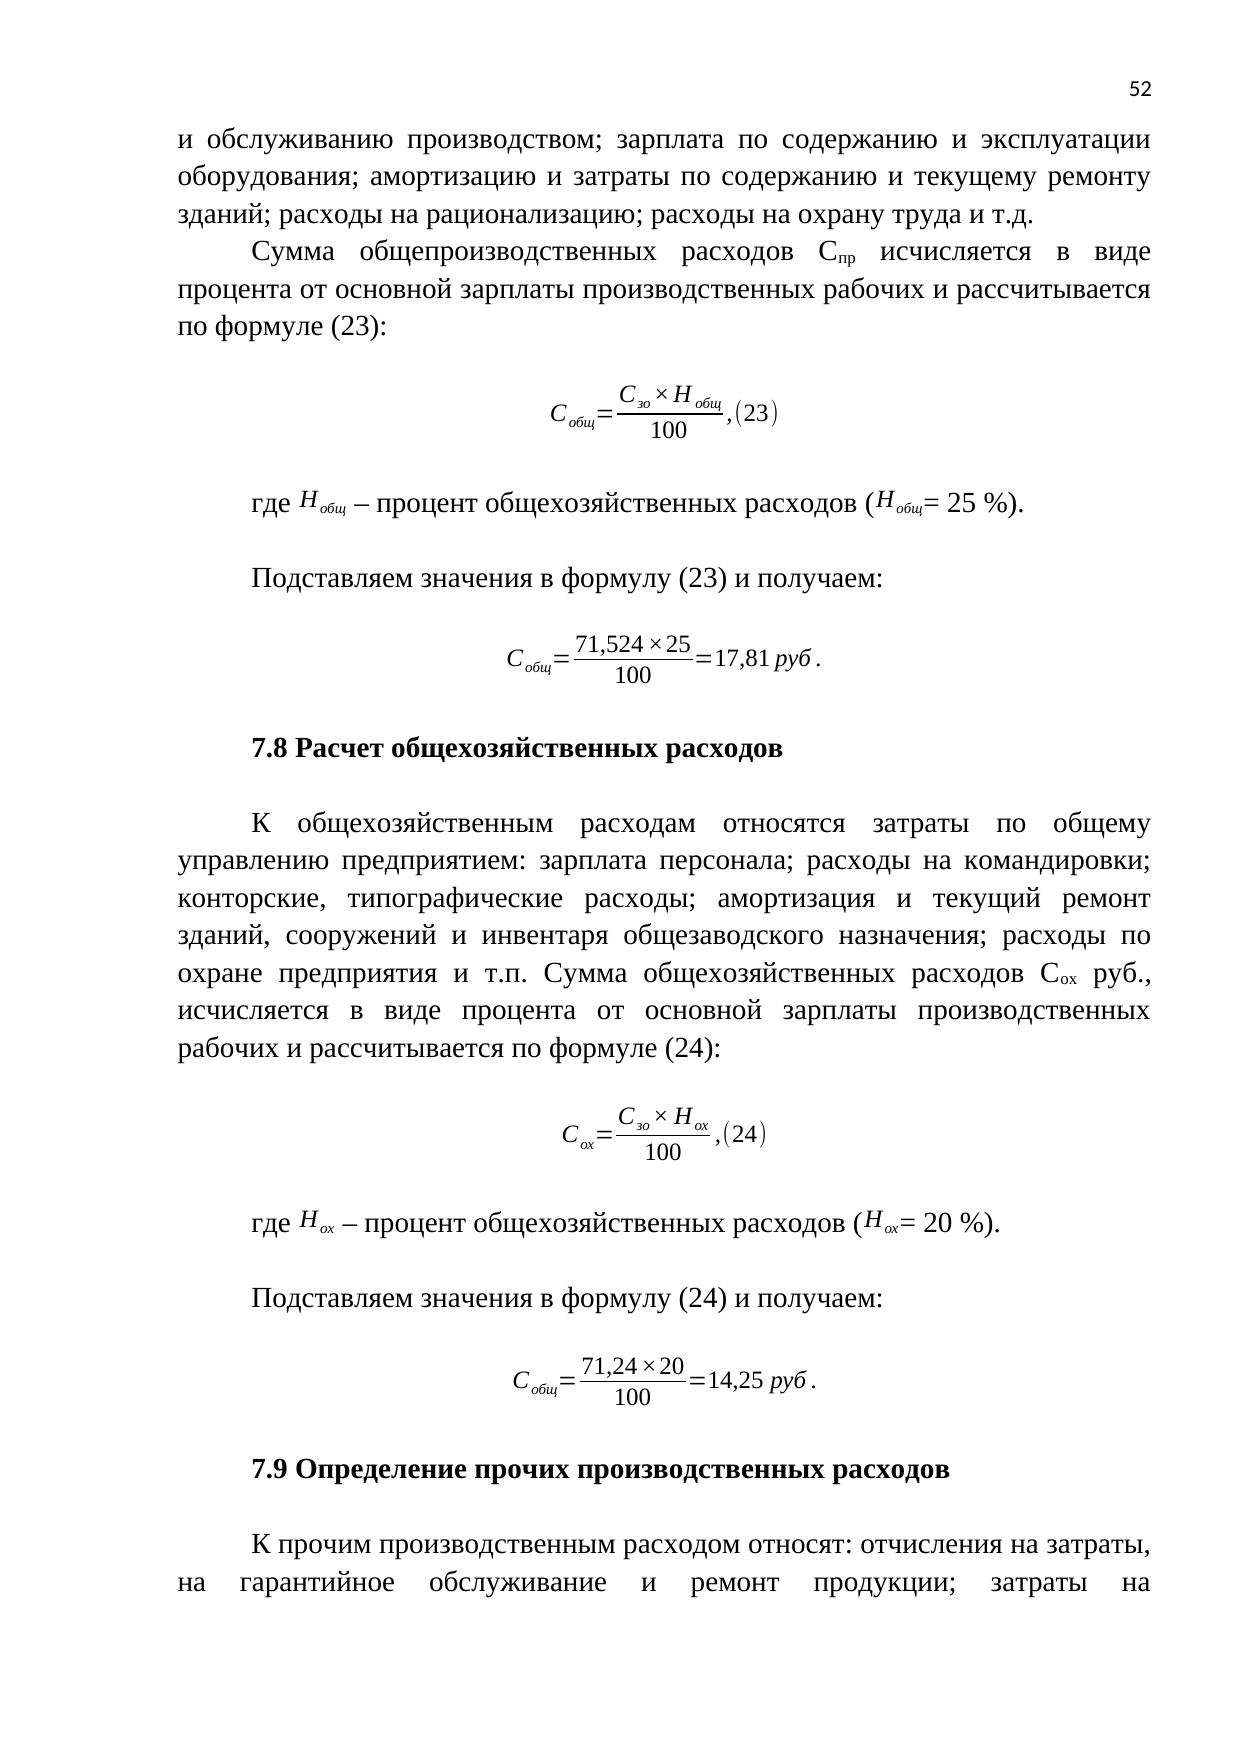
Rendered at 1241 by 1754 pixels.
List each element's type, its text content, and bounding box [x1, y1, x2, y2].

text Подставляем значения в формулу (23) и получаем: [177, 556, 1152, 593]
text Сумма общепроизводственных расходов Спр исчисляется в виде процента от основной зарплаты производственных рабочих и рассчитывается по формуле (23): [177, 231, 1152, 343]
text Подставляем значения в формулу (24) и получаем: [177, 1277, 1152, 1315]
text и обслуживанию производством; зарплата по содержанию и эксплуатации оборудования; амортизацию и затраты по содержанию и текущему ремонту зданий; расходы на рационализацию; расходы на охрану труда и т.д. [177, 118, 1152, 231]
subtitle 7.9 Определение прочих производственных расходов [177, 1449, 1152, 1486]
subtitle 7.8 Расчет общехозяйственных расходов [177, 727, 1152, 765]
text где – процент общехозяйственных расходов (= 20 %). [177, 1202, 1152, 1240]
text К общехозяйственным расходам относятся затраты по общему управлению предприятием: зарплата персонала; расходы на командировки; конторские, типографические расходы; амортизация и текущий ремонт зданий, сооружений и инвентаря общезаводского назначения; расходы по охране предприятия и т.п. Сумма общехозяйственных расходов Сох руб., исчисляется в виде процента от основной зарплаты производственных рабочих и рассчитывается по формуле (24): [177, 802, 1152, 1065]
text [177, 1524, 1152, 1599]
text где – процент общехозяйственных расходов (= 25 %). [177, 481, 1152, 518]
